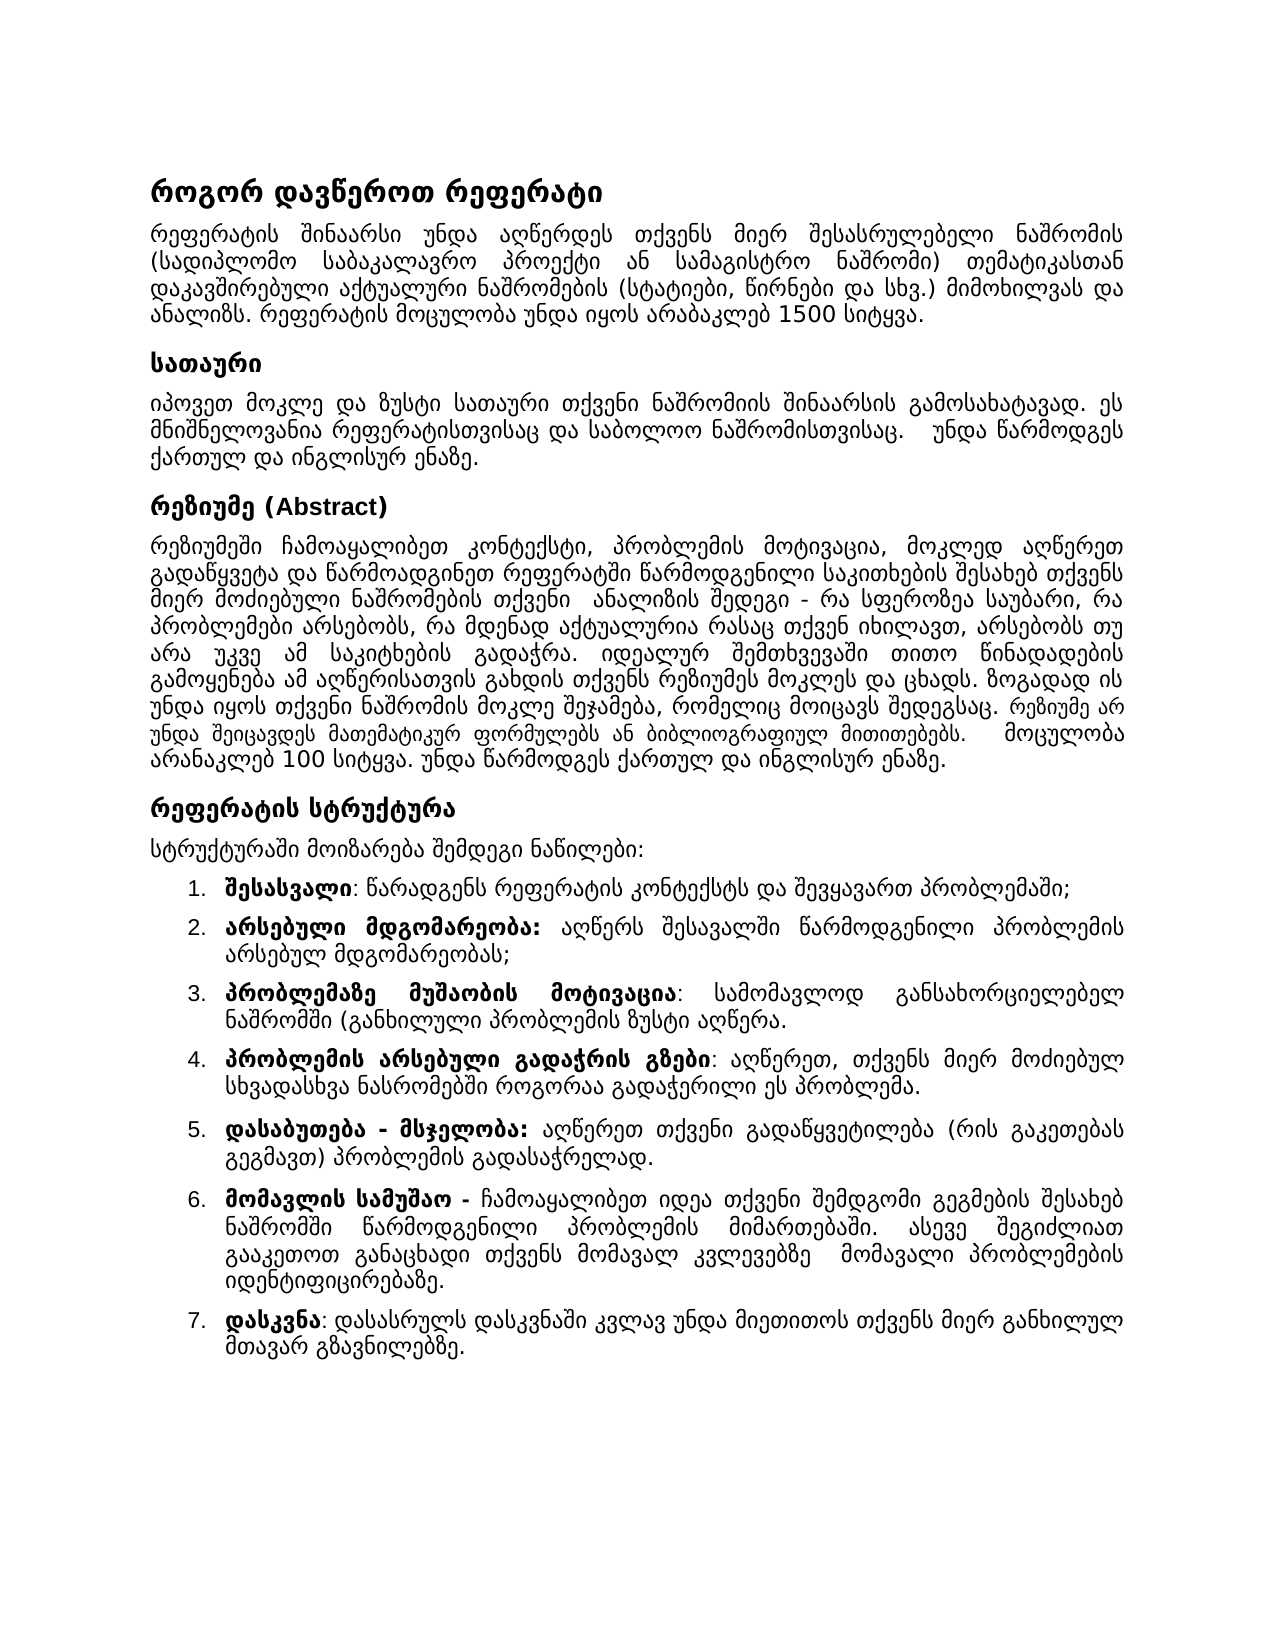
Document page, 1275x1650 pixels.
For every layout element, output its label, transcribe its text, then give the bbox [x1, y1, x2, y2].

text როგორ დავწეროთ რეფერატი [150, 175, 1125, 209]
list დასკვნა: დასასრულს დასკვნაში კვლავ უნდა მიეთითოს თქვენს მიერ განხილულ მთავარ გზავნილებზე. [187, 1307, 1125, 1360]
list მომავლის სამუშაო - ჩამოაყალიბეთ იდეა თქვენი შემდგომი გეგმების შესახებ ნაშრომში წარმოდგენილი პრობლემის მიმართებაში. ასევე შეგიძლიათ გააკეთოთ განაცხადი თქვენს მომავალ კვლევებზე მომავალი პრობლემების იდენტიფიცირებაზე. [187, 1183, 1125, 1294]
text რეზიუმეში ჩამოაყალიბეთ კონტექსტი, პრობლემის მოტივაცია, მოკლედ აღწერეთ გადაწყვეტა და წარმოადგინეთ რეფერატში წარმოდგენილი საკითხების შესახებ თქვენს მიერ მოძიებული ნაშრომების თქვენი ანალიზის შედეგი - რა სფეროზეა საუბარი, რა პრობლემები არსებობს, რა მდენად აქტუალურია რასაც თქვენ იხილავთ, არსებობს თუ არა უკვე ამ საკიტხების გადაჭრა. იდეალურ შემთხვევაში თითო წინადადების გამოყენება ამ აღწერისათვის გახდის თქვენს რეზიუმეს მოკლეს და ცხადს. ზოგადად ის უნდა იყოს თქვენი ნაშრომის მოკლე შეჯამება, რომელიც მოიცავს შედეგსაც. რეზიუმე არ უნდა შეიცავდეს მათემატიკურ ფორმულებს ან ბიბლიოგრაფიულ მითითებებს. მოცულობა არანაკლებ 100 სიტყვა. უნდა წარმოდგეს ქართულ და ინგლისურ ენაზე. [150, 533, 1125, 773]
text რეფერატის შინაარსი უნდა აღწერდეს თქვენს მიერ შესასრულებელი ნაშრომის (სადიპლომო საბაკალავრო პროექტი ან სამაგისტრო ნაშრომი) თემატიკასთან დაკავშირებული აქტუალური ნაშრომების (სტატიები, წირნები და სხვ.) მიმოხილვას და ანალიზს. რეფერატის მოცულობა უნდა იყოს არაბაკლებ 1500 სიტყვა. [150, 221, 1125, 328]
text რეზიუმე (Abstract) [150, 491, 1125, 521]
text სტრუქტურაში მოიზარება შემდეგი ნაწილები: [150, 836, 1125, 862]
list პრობლემის არსებული გადაჭრის გზები: აღწერეთ, თქვენს მიერ მოძიებულ სხვადასხვა ნასრომებში როგორაა გადაჭერილი ეს პრობლემა. [187, 1046, 1125, 1100]
list შესასვალი: წარადგენს რეფერატის კონტექსტს და შევყავართ პრობლემაში; [187, 875, 1125, 902]
list პრობლემაზე მუშაობის მოტივაცია: სამომავლოდ განსახორციელებელ ნაშრომში (განხილული პრობლემის ზუსტი აღწერა. [187, 980, 1125, 1034]
text სათაური [150, 349, 1125, 378]
list დასაბუთება - მსჯელობა: აღწერეთ თქვენი გადაწყვეტილება (რის გაკეთებას გეგმავთ) პრობლემის გადასაჭრელად. [187, 1112, 1125, 1170]
text იპოვეთ მოკლე და ზუსტი სათაური თქვენი ნაშრომიის შინაარსის გამოსახატავად. ეს მნიშნელოვანია რეფერატისთვისაც და საბოლოო ნაშრომისთვისაც. უნდა წარმოდგეს ქართულ და ინგლისურ ენაზე. [150, 391, 1125, 471]
text რეფერატის სტრუქტურა [150, 794, 1125, 823]
list არსებული მდგომარეობა: აღწერს შესავალში წარმოდგენილი პრობლემის არსებულ მდგომარეობას; [187, 914, 1125, 968]
